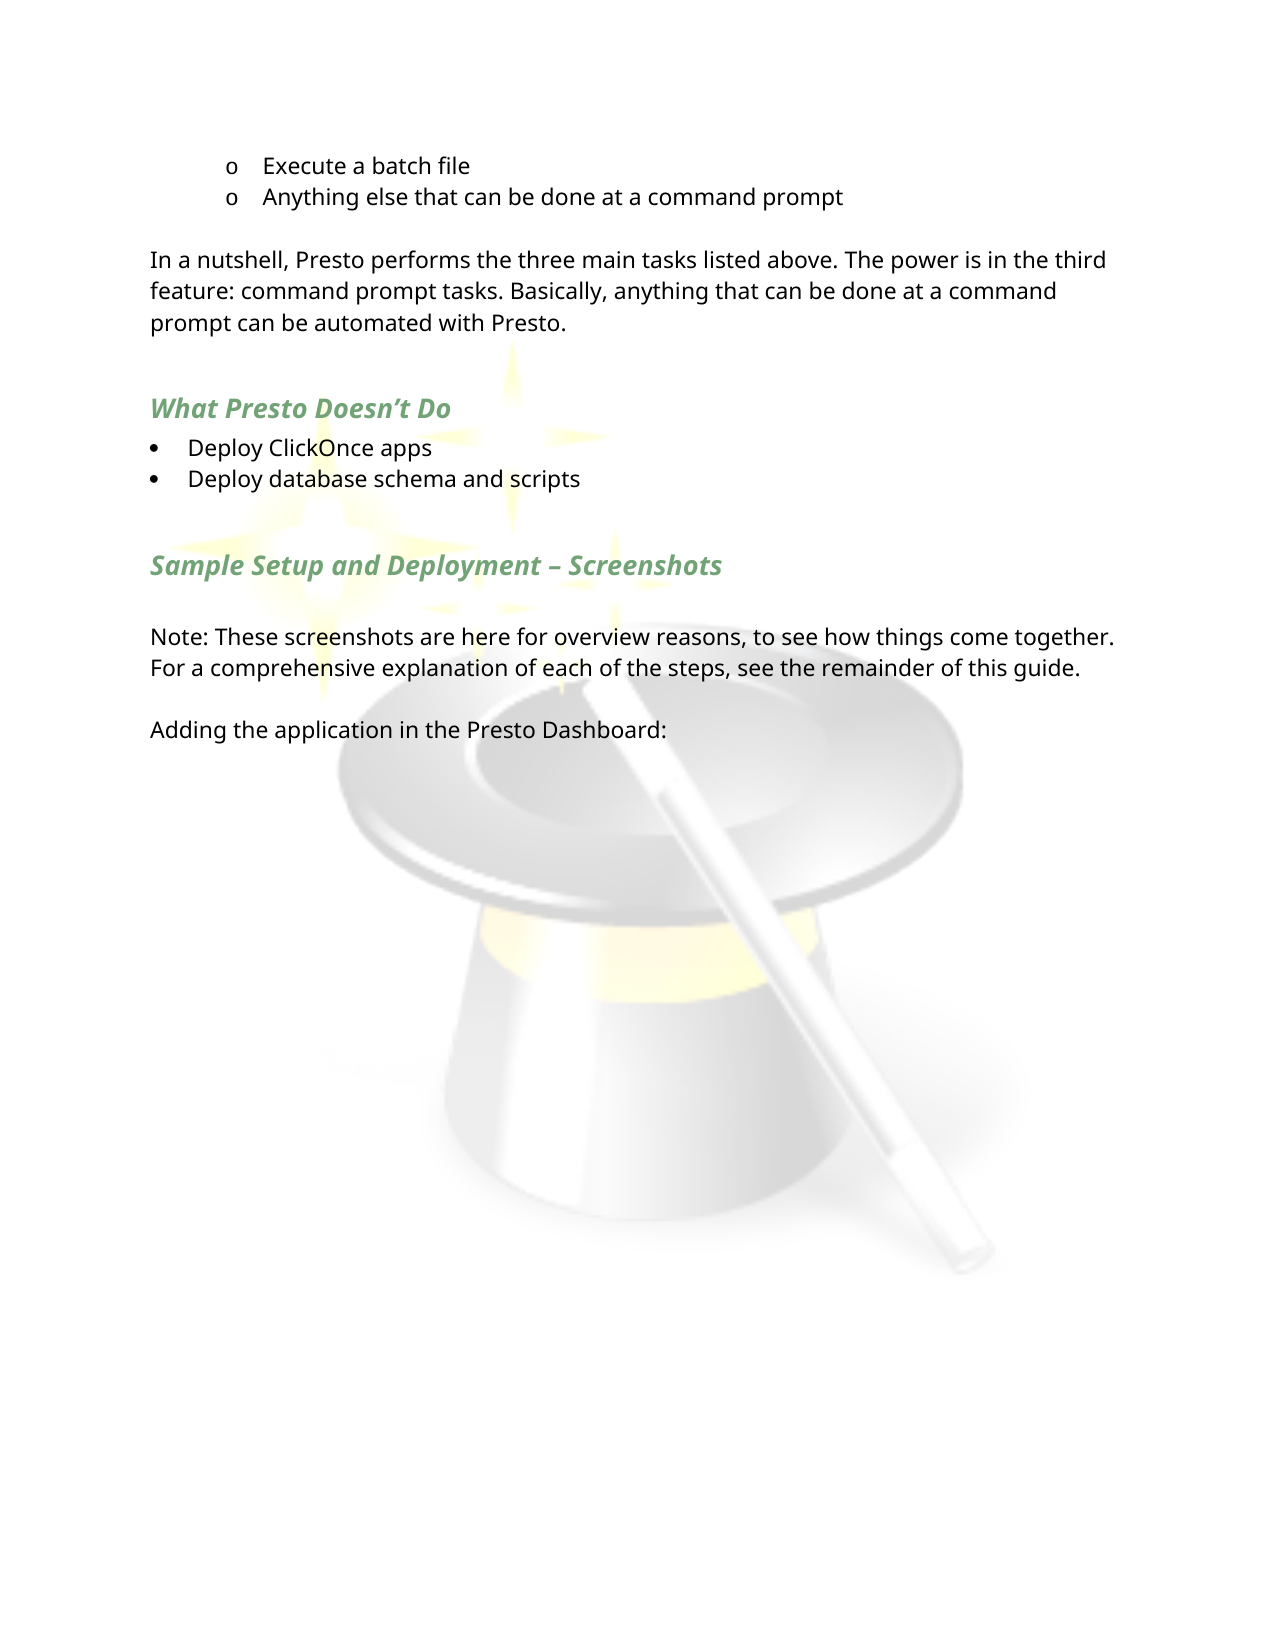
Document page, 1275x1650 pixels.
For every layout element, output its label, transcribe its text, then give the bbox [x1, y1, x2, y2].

list Deploy ClickOnce apps [150, 432, 1125, 463]
text Note: These screenshots are here for overview reasons, to see how things come together. For a comprehensive explanation of each of the steps, see the remainder of this guide. [150, 620, 1125, 683]
subtitle Sample Setup and Deployment – Screenshots [150, 547, 1125, 584]
list Deploy database schema and scripts [150, 463, 1125, 495]
subtitle What Presto Doesn’t Do [150, 390, 1125, 427]
text Adding the application in the Presto Dashboard: [150, 714, 1125, 745]
list Execute a batch file [225, 150, 1125, 181]
list Anything else that can be done at a command prompt [225, 181, 1125, 213]
